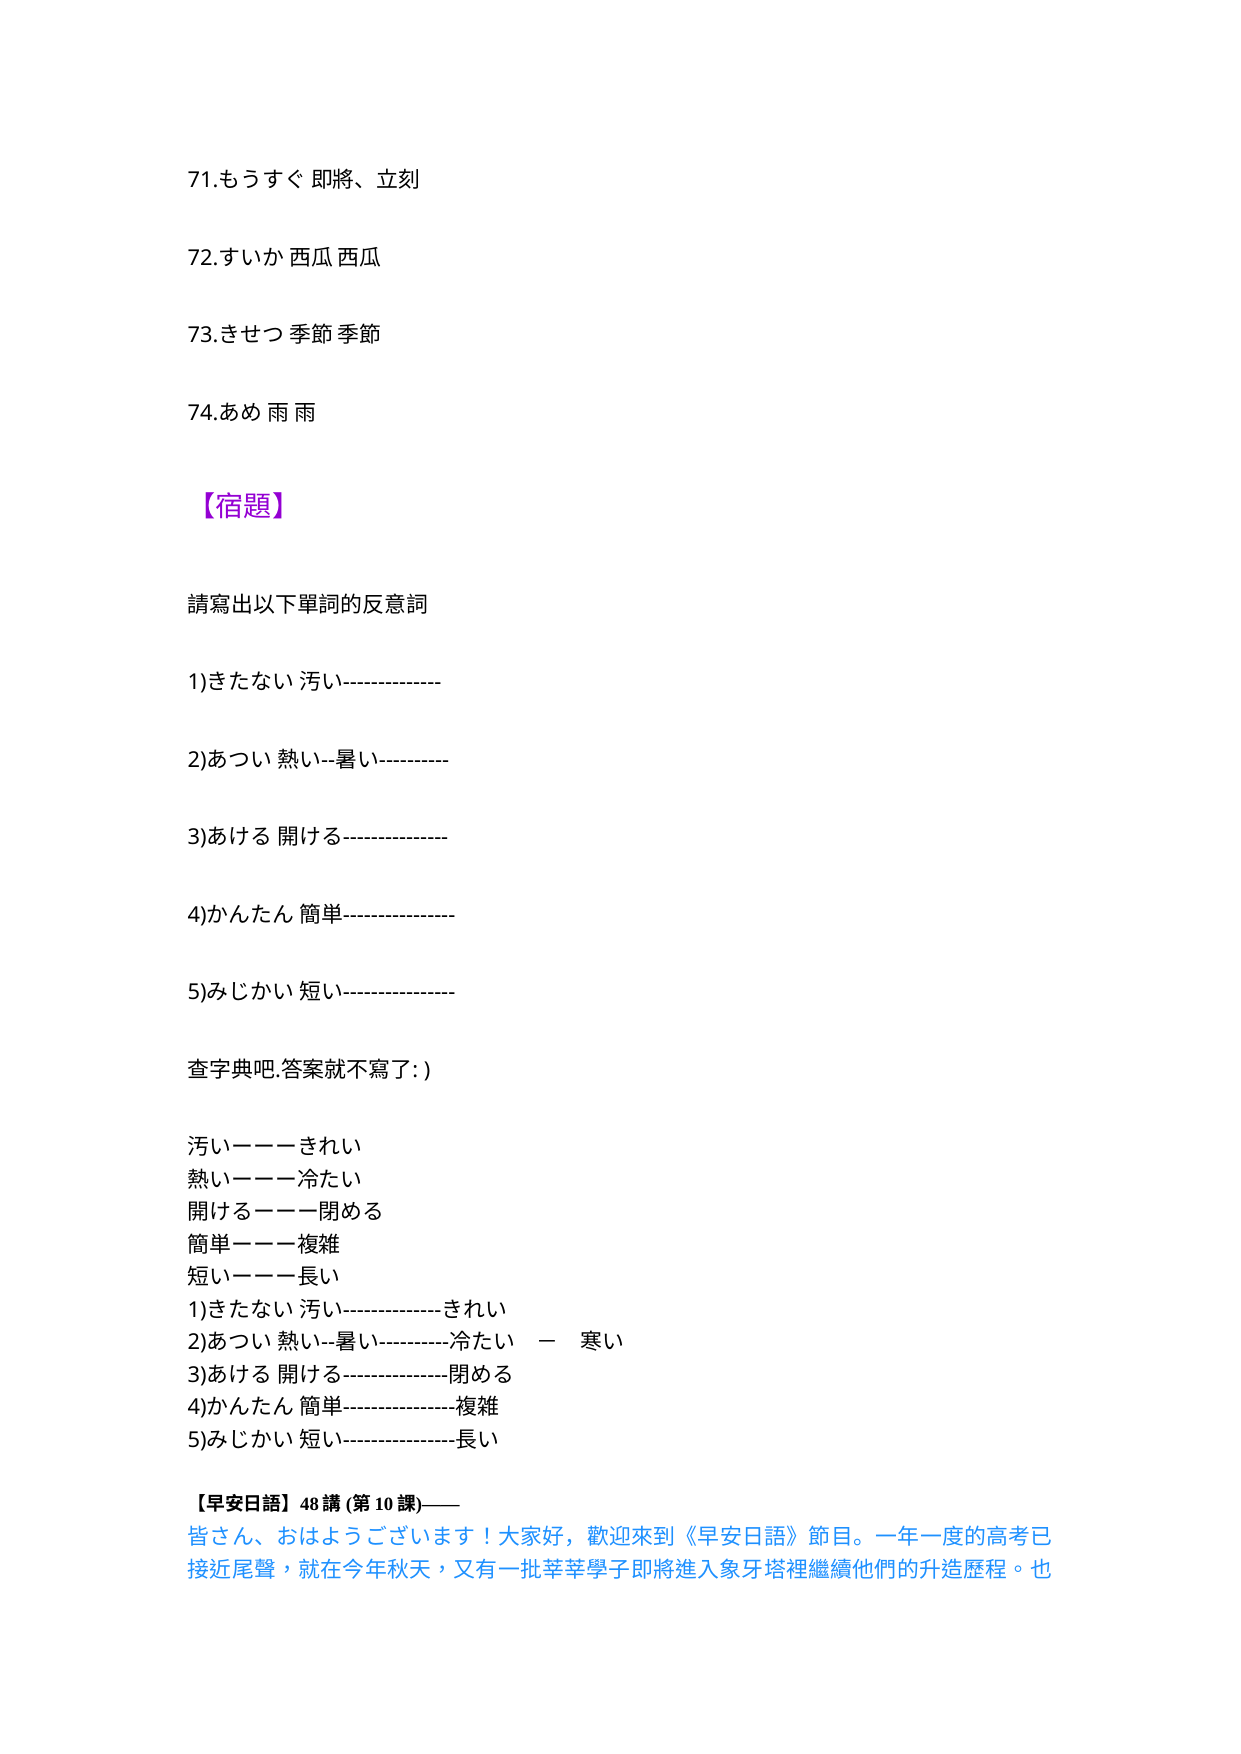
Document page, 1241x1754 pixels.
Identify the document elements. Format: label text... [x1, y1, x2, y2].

text 5)みじかい 短い---------------- [187, 974, 1053, 1006]
text 1)きたない 汚い-------------- [187, 664, 1053, 696]
text 3)あける 開ける--------------- [187, 819, 1053, 851]
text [187, 1519, 1053, 1584]
text 查字典吧.答案就不寫了: ) [187, 1051, 1053, 1084]
text 72.すいか 西瓜 西瓜 [187, 239, 1053, 272]
text 汚いーーーきれい 熱いーーー冷たい 開けるーーー閉める 簡単ーーー複雑 短いーーー長い [187, 1129, 1053, 1291]
text 1)きたない 汚い--------------きれい 2)あつい 熱い--暑い----------冷たい － 寒い 3)あける 開ける---------------閉める 4)かんたん 簡単----------------複雑 5)みじかい 短い----------------長い [187, 1291, 1053, 1454]
text 74.あめ 雨 雨 [187, 394, 1053, 427]
text 2)あつい 熱い--暑い---------- [187, 741, 1053, 774]
text 4)かんたん 簡単---------------- [187, 896, 1053, 929]
text 請寫出以下單詞的反意詞 [187, 586, 1053, 619]
text 【宿題】 [187, 472, 1053, 537]
text 73.きせつ 季節 季節 [187, 317, 1053, 349]
text 71.もうすぐ 即將、立刻 [187, 162, 1053, 194]
text 【早安日語】48講 (第10課)—— [187, 1486, 1053, 1519]
